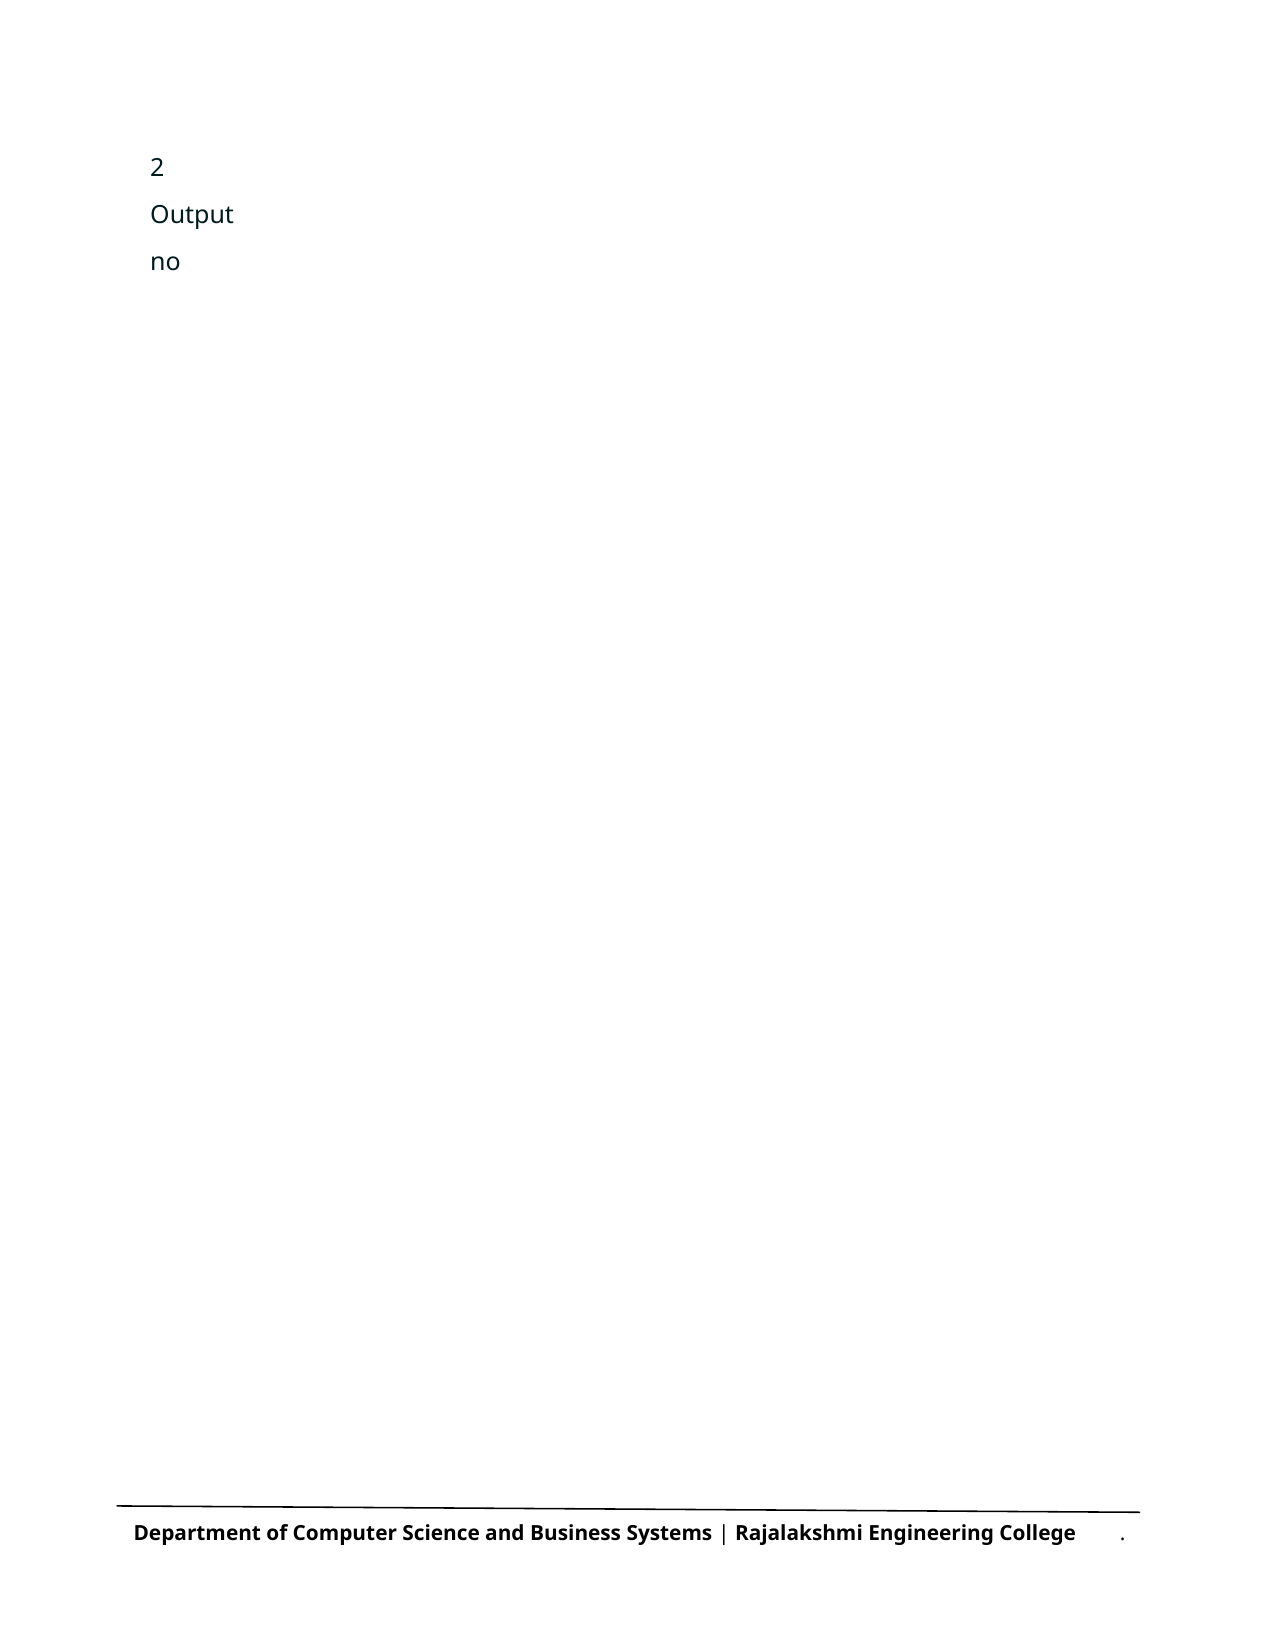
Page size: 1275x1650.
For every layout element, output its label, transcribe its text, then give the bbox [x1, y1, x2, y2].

text Output [150, 197, 1125, 231]
text no [150, 243, 1125, 277]
text 2 [150, 150, 1125, 184]
